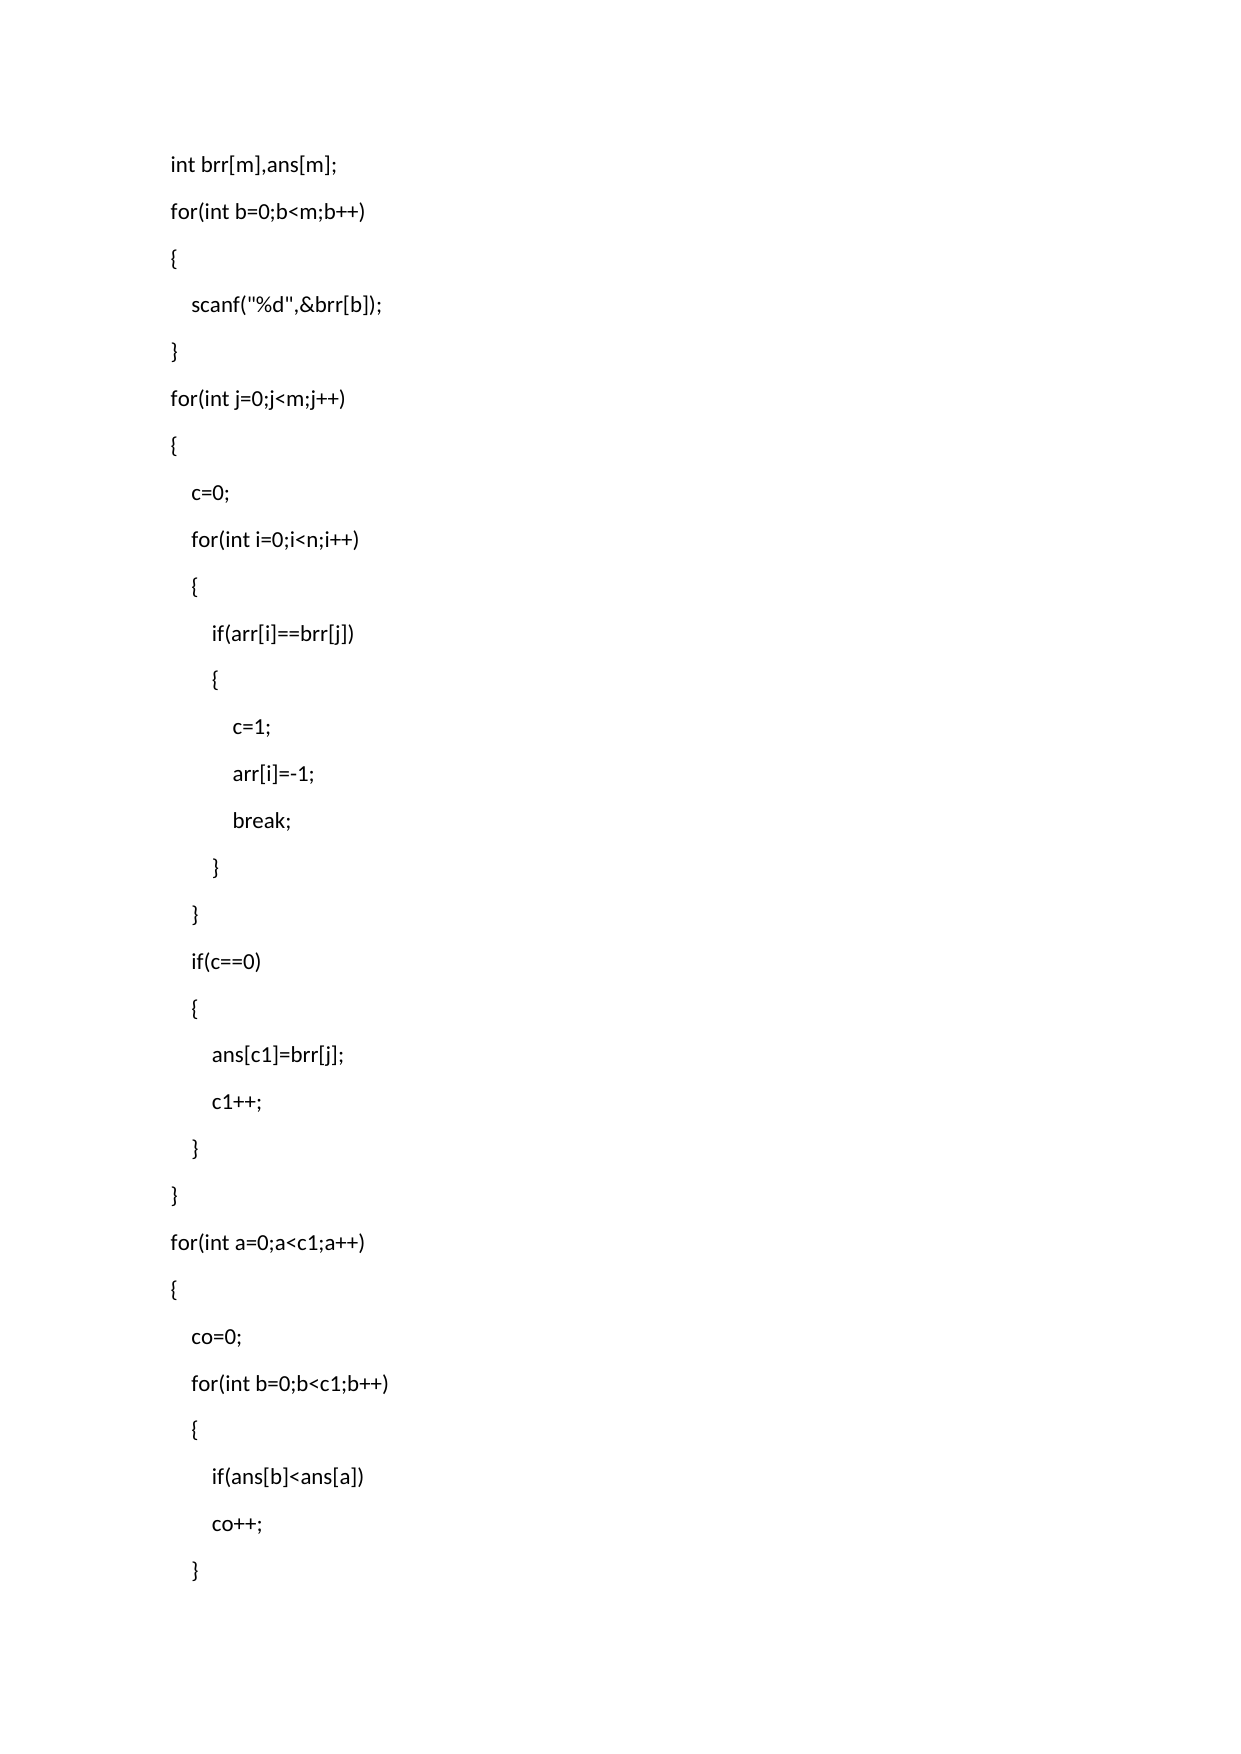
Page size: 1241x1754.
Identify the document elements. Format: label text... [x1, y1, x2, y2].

text co++; [150, 1509, 1090, 1537]
text break; [150, 806, 1090, 834]
text } [150, 1556, 1090, 1584]
text ans[c1]=brr[j]; [150, 1041, 1090, 1069]
text { [150, 994, 1090, 1022]
text arr[i]=-1; [150, 759, 1090, 787]
text { [150, 431, 1090, 459]
text for(int b=0;b<m;b++) [150, 197, 1090, 225]
text { [150, 1275, 1090, 1303]
text co=0; [150, 1322, 1090, 1350]
text } [150, 900, 1090, 928]
text c=0; [150, 478, 1090, 506]
text for(int b=0;b<c1;b++) [150, 1369, 1090, 1397]
text } [150, 1134, 1090, 1162]
text for(int j=0;j<m;j++) [150, 384, 1090, 412]
text if(c==0) [150, 947, 1090, 975]
text for(int a=0;a<c1;a++) [150, 1228, 1090, 1256]
text if(ans[b]<ans[a]) [150, 1462, 1090, 1491]
text for(int i=0;i<n;i++) [150, 525, 1090, 553]
text scanf("%d",&brr[b]); [150, 291, 1090, 319]
text } [150, 853, 1090, 881]
text c=1; [150, 712, 1090, 741]
text } [150, 337, 1090, 366]
text int brr[m],ans[m]; [150, 150, 1090, 178]
text { [150, 666, 1090, 694]
text } [150, 1181, 1090, 1209]
text { [150, 1416, 1090, 1444]
text { [150, 244, 1090, 272]
text { [150, 572, 1090, 600]
text if(arr[i]==brr[j]) [150, 619, 1090, 647]
text c1++; [150, 1087, 1090, 1116]
